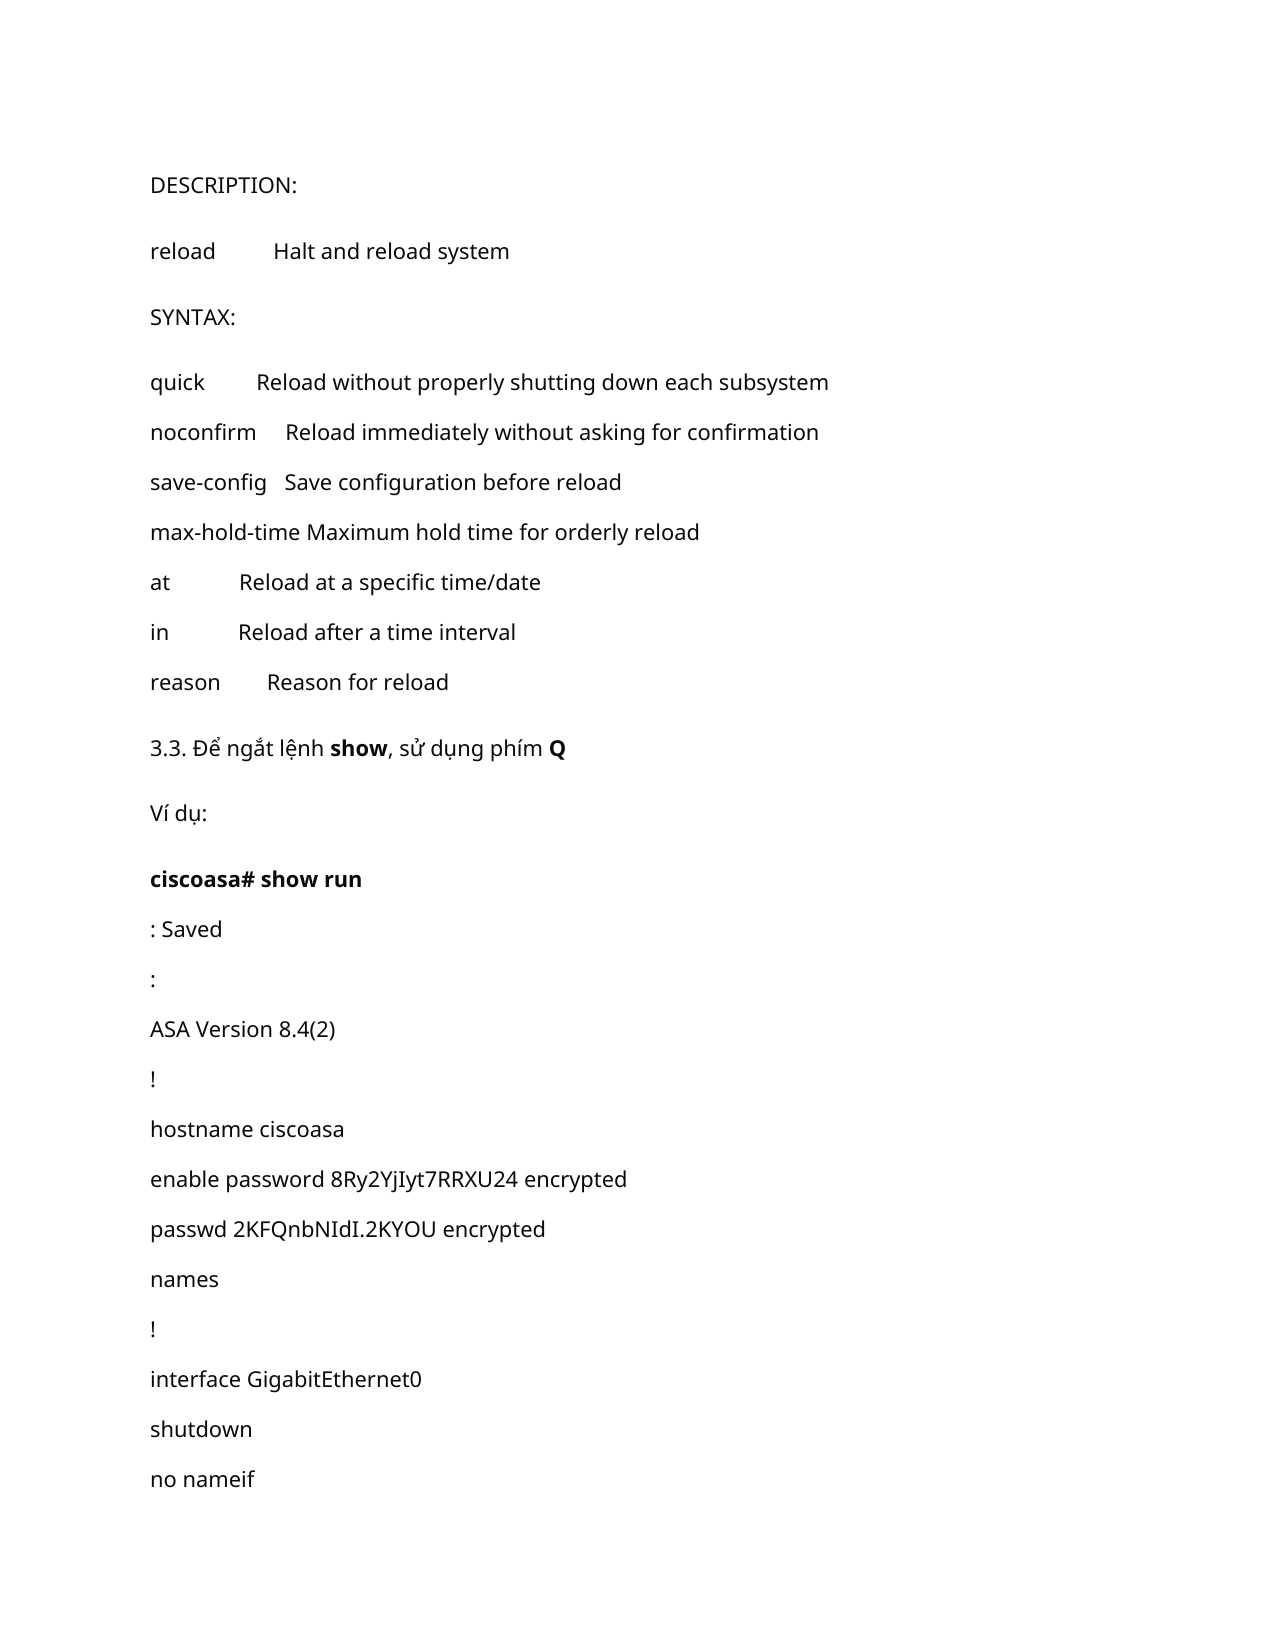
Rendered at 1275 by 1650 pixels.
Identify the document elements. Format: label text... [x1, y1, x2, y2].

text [150, 844, 1125, 1494]
text SYNTAX: [150, 281, 1125, 331]
text quick Reload without properly shutting down each subsystem noconfirm Reload immediately without asking for confirmation save-config Save configuration before reload max-hold-time Maximum hold time for orderly reload at Reload at a specific time/date in Reload after a time interval reason Reason for reload [150, 347, 1125, 697]
text 3.3. Để ngắt lệnh show, sử dụng phím Q [150, 712, 1125, 762]
text Ví dụ: [150, 778, 1125, 828]
text DESCRIPTION: [150, 150, 1125, 200]
text reload Halt and reload system [150, 216, 1125, 266]
